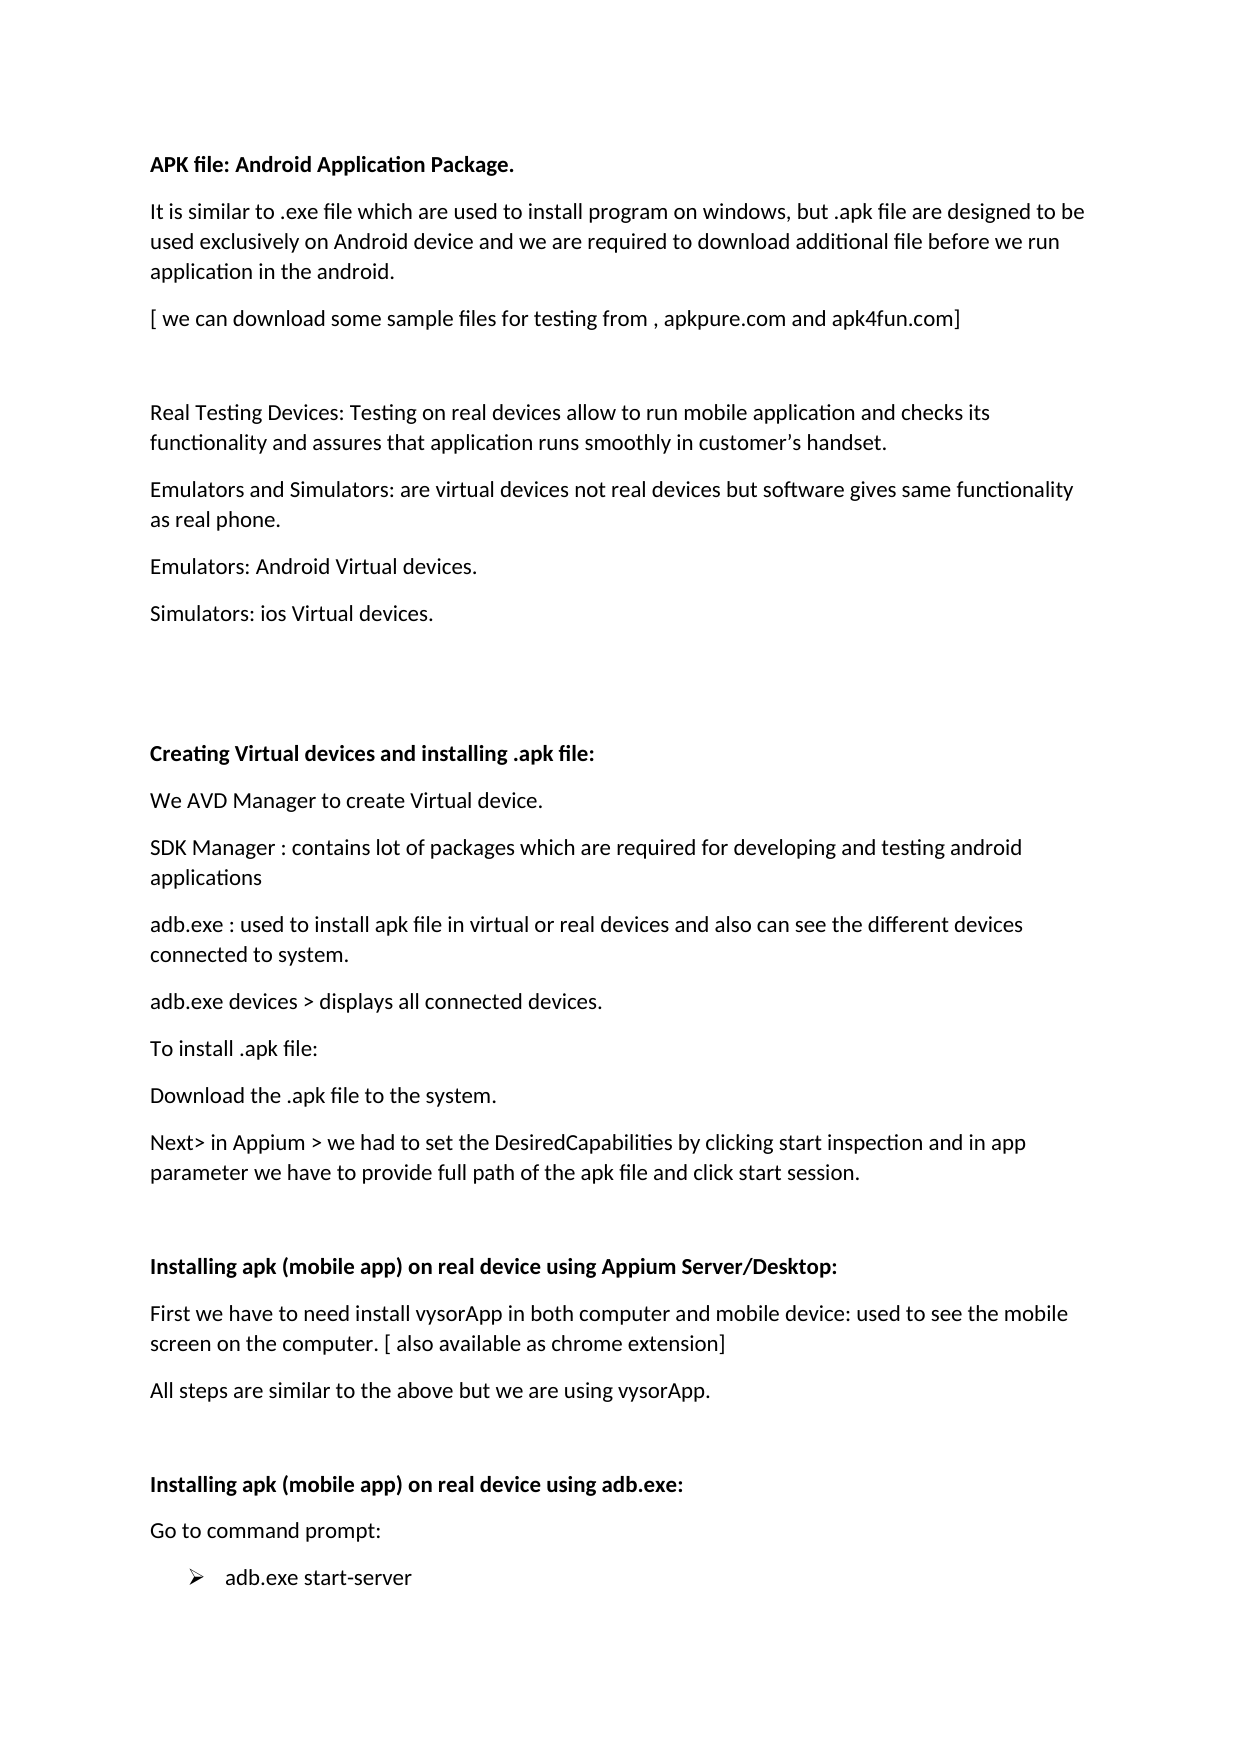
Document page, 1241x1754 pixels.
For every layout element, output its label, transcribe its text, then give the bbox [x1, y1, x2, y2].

text [ we can download some sample files for testing from , apkpure.com and apk4fun.com] [150, 304, 1090, 332]
text All steps are similar to the above but we are using vysorApp. [150, 1376, 1090, 1404]
text Go to command prompt: [150, 1517, 1090, 1545]
text It is similar to .exe file which are used to install program on windows, but .apk file are designed to be used exclusively on Android device and we are required to download additional file before we run application in the android. [150, 197, 1090, 285]
text SDK Manager : contains lot of packages which are required for developing and testing android applications [150, 833, 1090, 892]
text Next> in Appium > we had to set the DesiredCapabilities by clicking start inspection and in app parameter we have to provide full path of the apk file and click start session. [150, 1128, 1090, 1186]
text Installing apk (mobile app) on real device using Appium Server/Desktop: [150, 1252, 1090, 1280]
text adb.exe devices > displays all connected devices. [150, 987, 1090, 1016]
text Emulators: Android Virtual devices. [150, 552, 1090, 580]
text adb.exe : used to install apk file in virtual or real devices and also can see the different devices connected to system. [150, 910, 1090, 969]
text APK file: Android Application Package. [150, 150, 1090, 178]
text Real Testing Devices: Testing on real devices allow to run mobile application and checks its functionality and assures that application runs smoothly in customer’s handset. [150, 398, 1090, 456]
text Installing apk (mobile app) on real device using adb.exe: [150, 1470, 1090, 1498]
text Emulators and Simulators: are virtual devices not real devices but software gives same functionality as real phone. [150, 475, 1090, 533]
text Creating Virtual devices and installing .apk file: [150, 739, 1090, 768]
list adb.exe start-server [187, 1563, 1090, 1592]
text To install .apk file: [150, 1034, 1090, 1062]
text We AVD Manager to create Virtual device. [150, 786, 1090, 814]
text First we have to need install vysorApp in both computer and mobile device: used to see the mobile screen on the computer. [ also available as chrome extension] [150, 1299, 1090, 1357]
text Simulators: ios Virtual devices. [150, 599, 1090, 627]
text Download the .apk file to the system. [150, 1081, 1090, 1109]
